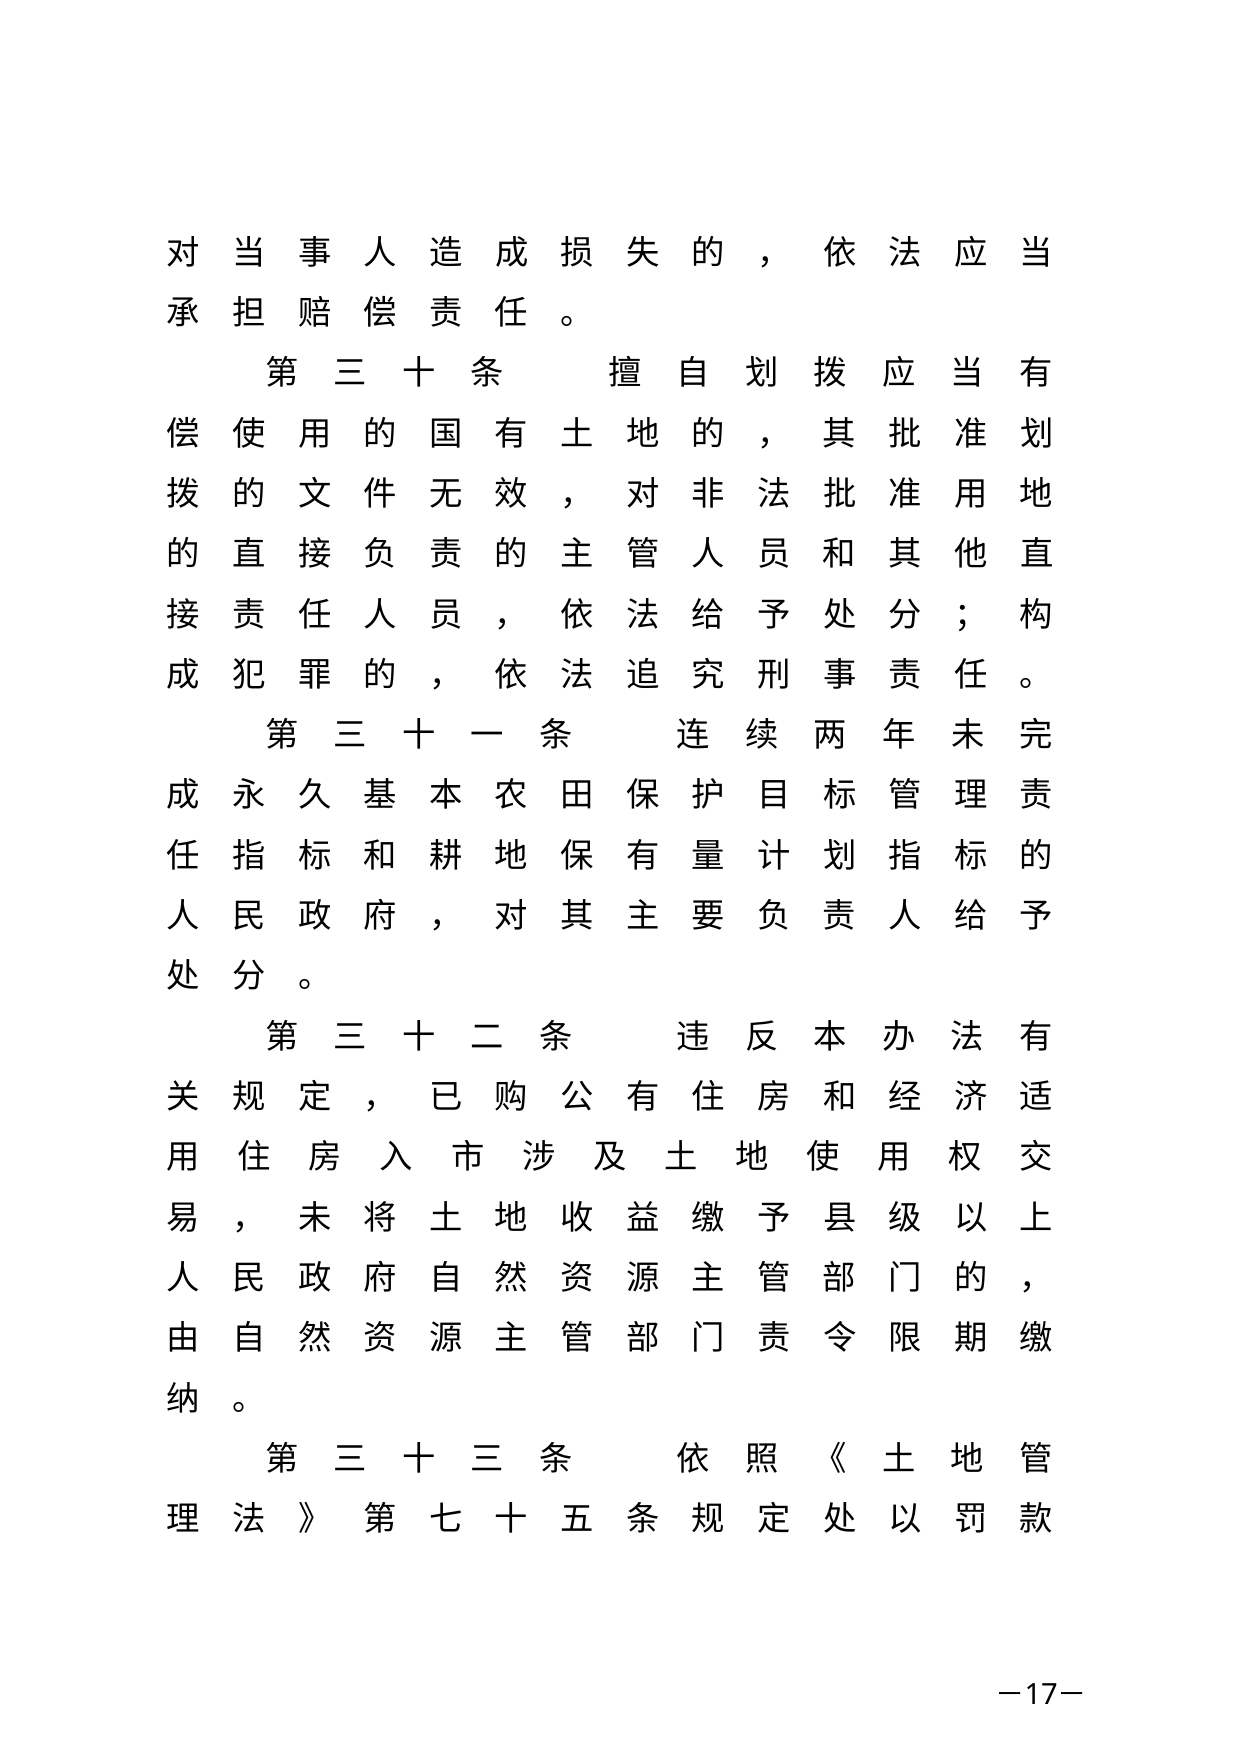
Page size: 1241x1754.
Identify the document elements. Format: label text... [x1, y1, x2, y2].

text 第三十条 擅自划拨应当有偿使用的国有土地的，其批准划拨的文件无效，对非法批准用地的直接负责的主管人员和其他直接责任人员，依法给予处分；构成犯罪的，依法追究刑事责任。 [167, 340, 1085, 702]
text 第三十一条 连续两年未完成永久基本农田保护目标管理责任指标和耕地保有量计划指标的人民政府，对其主要负责人给予处分。 [167, 702, 1085, 1003]
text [167, 219, 1085, 340]
text 第三十二条 违反本办法有关规定，已购公有住房和经济适用住房入市涉及土地使用权交易，未将土地收益缴予县级以上人民政府自然资源主管部门的，由自然资源主管部门责令限期缴纳。 [167, 1003, 1085, 1426]
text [167, 1426, 1085, 1546]
